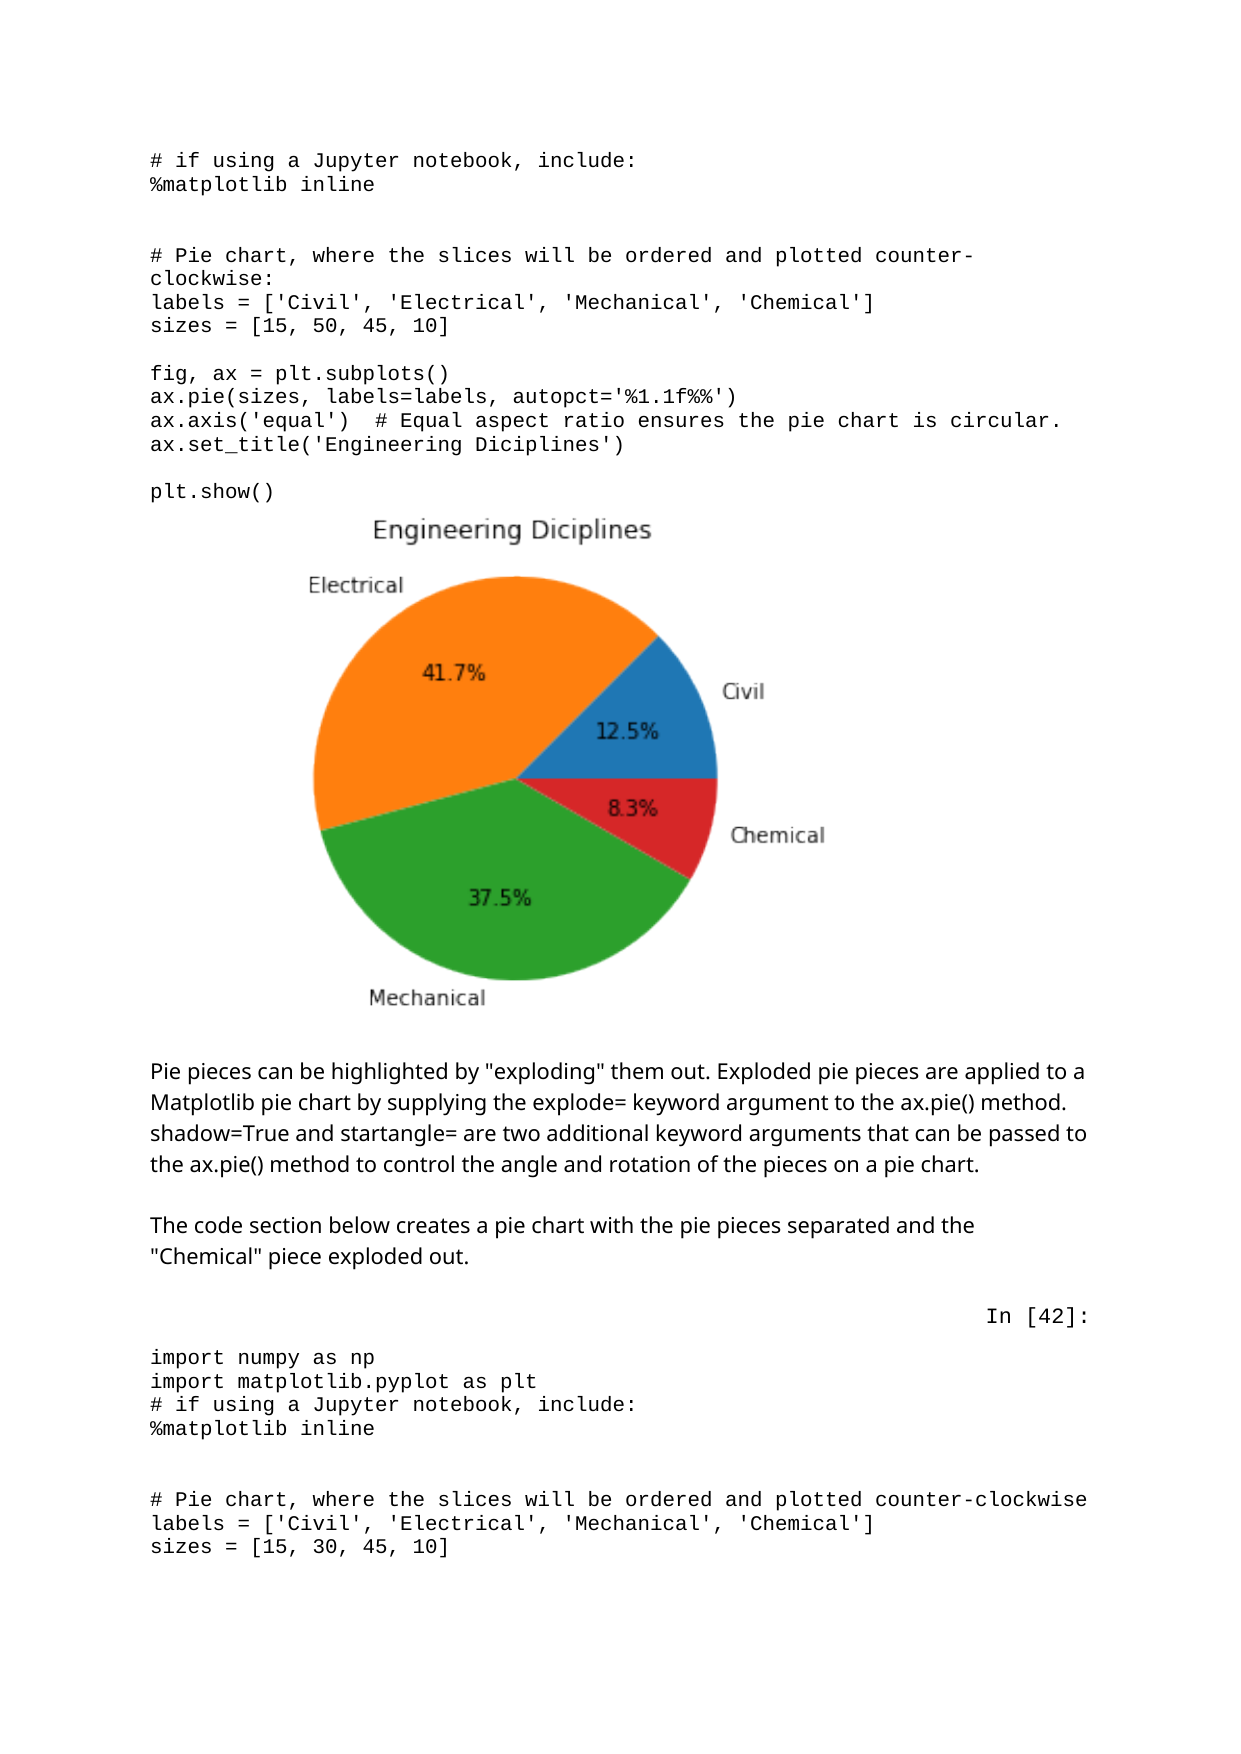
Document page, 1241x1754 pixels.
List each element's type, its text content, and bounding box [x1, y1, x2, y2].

text ax.axis('equal') # Equal aspect ratio ensures the pie chart is circular. [150, 410, 1090, 434]
text sizes = [15, 30, 45, 10] [150, 1536, 1090, 1560]
text In [42]: [150, 1300, 1090, 1330]
text ax.pie(sizes, labels=labels, autopct='%1.1f%%') [150, 386, 1090, 410]
text %matplotlib inline [150, 174, 1090, 197]
text plt.show() [150, 481, 1090, 505]
text ax.set_title('Engineering Diciplines') [150, 434, 1090, 457]
text import matplotlib.pyplot as plt [150, 1371, 1090, 1394]
text %matplotlib inline [150, 1418, 1090, 1442]
text # if using a Jupyter notebook, include: [150, 150, 1090, 174]
text # if using a Jupyter notebook, include: [150, 1394, 1090, 1418]
picture [150, 504, 877, 1025]
text # Pie chart, where the slices will be ordered and plotted counter-clockwise [150, 1489, 1090, 1512]
text labels = ['Civil', 'Electrical', 'Mechanical', 'Chemical'] [150, 1512, 1090, 1536]
text # Pie chart, where the slices will be ordered and plotted counter-clockwise: [150, 244, 1090, 292]
text Pie pieces can be highlighted by "exploding" them out. Exploded pie pieces are applied to a Matplotlib pie chart by supplying the explode= keyword argument to the ax.pie() method. shadow=True and startangle= are two additional keyword arguments that can be passed to the ax.pie() method to control the angle and rotation of the pieces on a pie chart. [150, 1054, 1090, 1179]
text The code section below creates a pie chart with the pie pieces separated and the "Chemical" piece exploded out. [150, 1208, 1090, 1271]
text import numpy as np [150, 1347, 1090, 1371]
text sizes = [15, 50, 45, 10] [150, 316, 1090, 339]
text labels = ['Civil', 'Electrical', 'Mechanical', 'Chemical'] [150, 292, 1090, 316]
text fig, ax = plt.subplots() [150, 363, 1090, 386]
